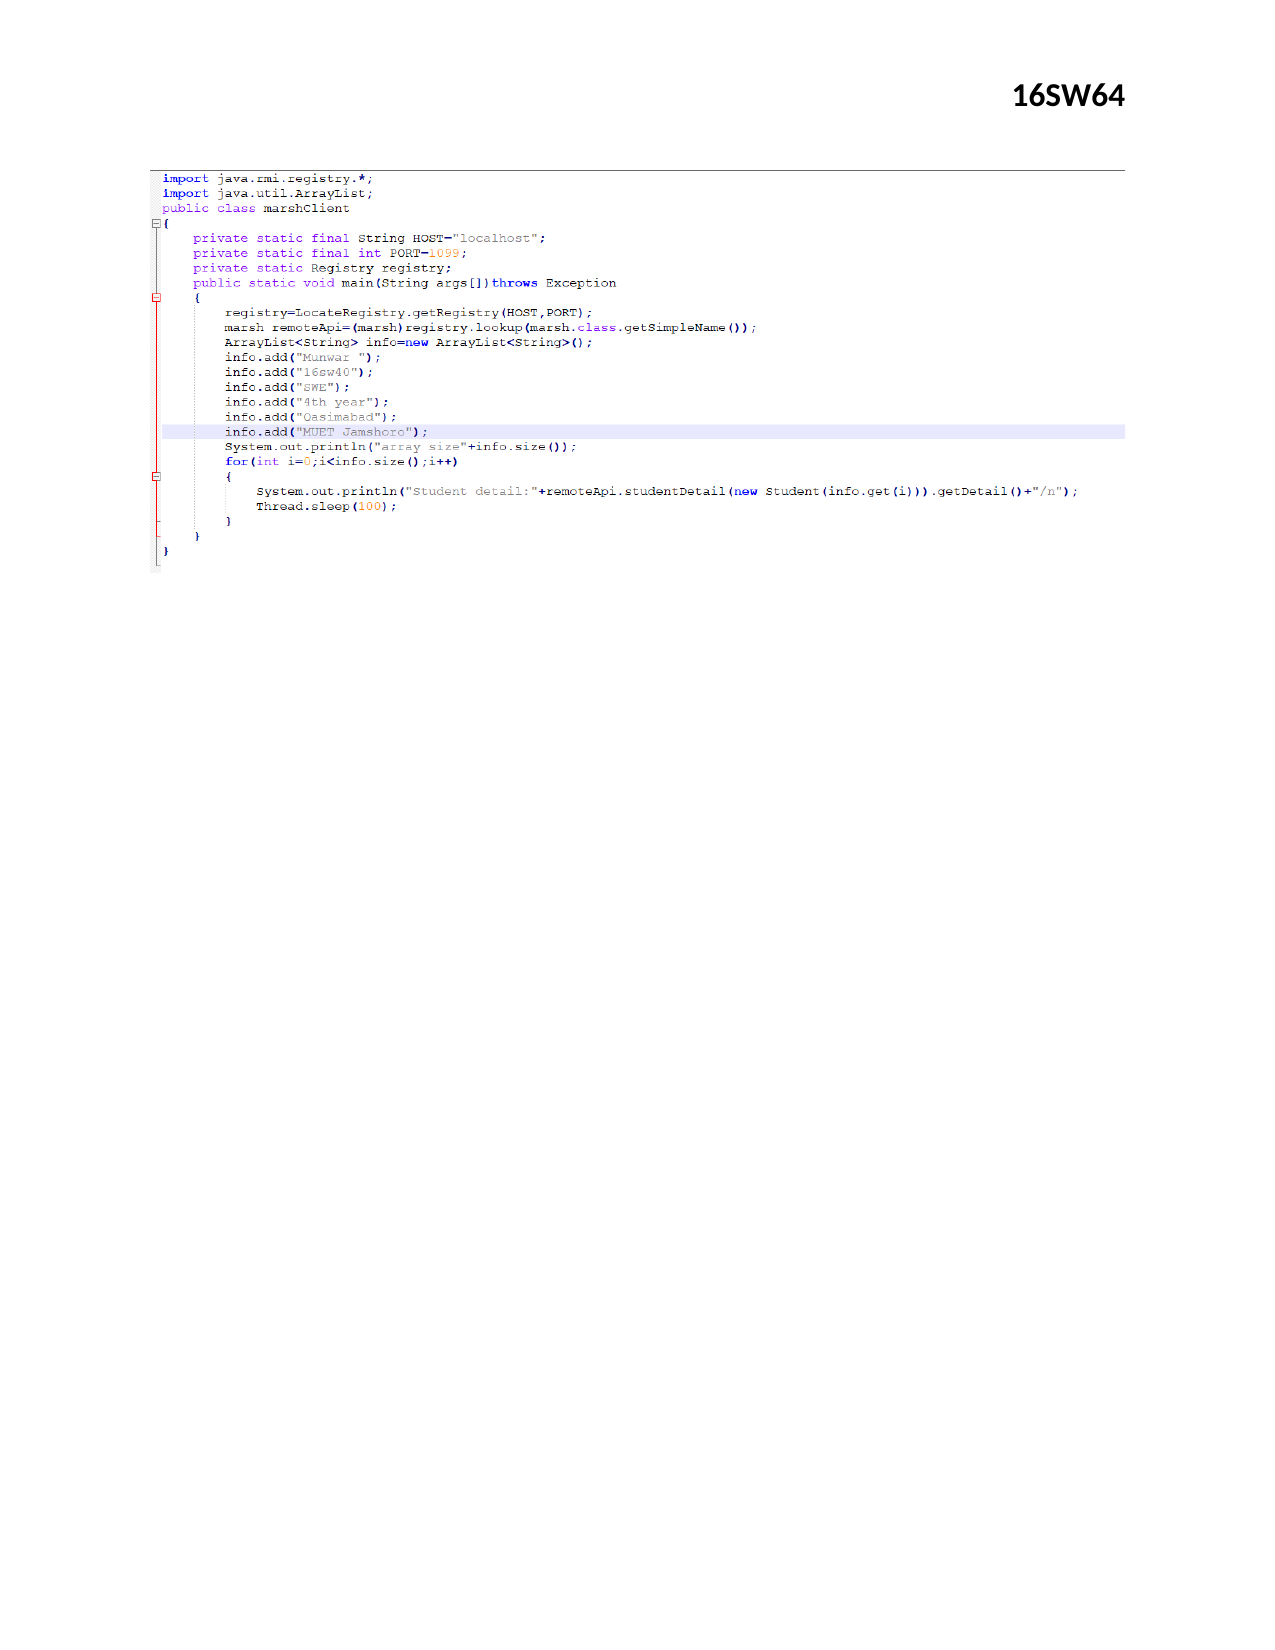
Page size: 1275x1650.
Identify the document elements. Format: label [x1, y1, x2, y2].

picture [150, 170, 1125, 573]
